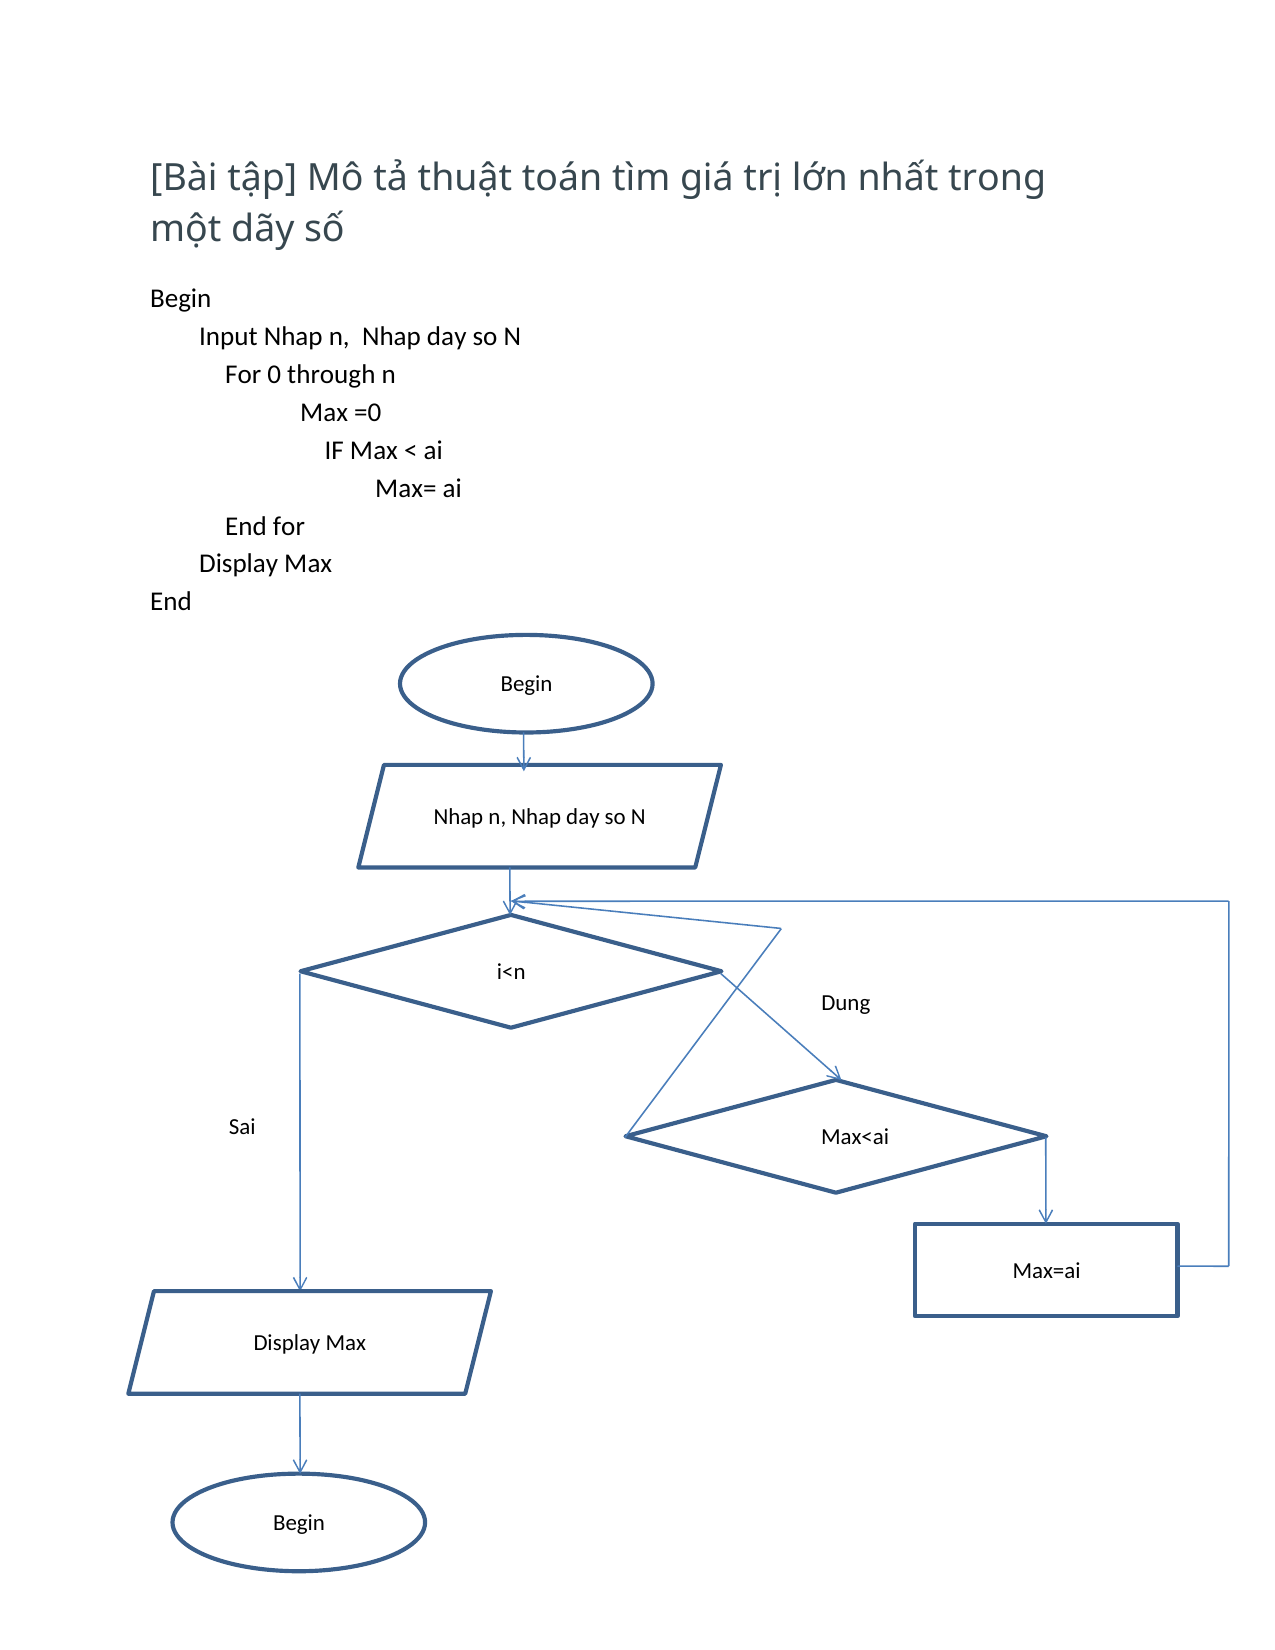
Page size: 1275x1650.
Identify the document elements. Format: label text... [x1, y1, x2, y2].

text Begin Input Nhap n, Nhap day so N For 0 through n Max =0 IF Max < ai Max= ai End for Display Max End [150, 281, 1125, 618]
text [Bài tập] Mô tả thuật toán tìm giá trị lớn nhất trong một dãy số [150, 150, 1125, 252]
